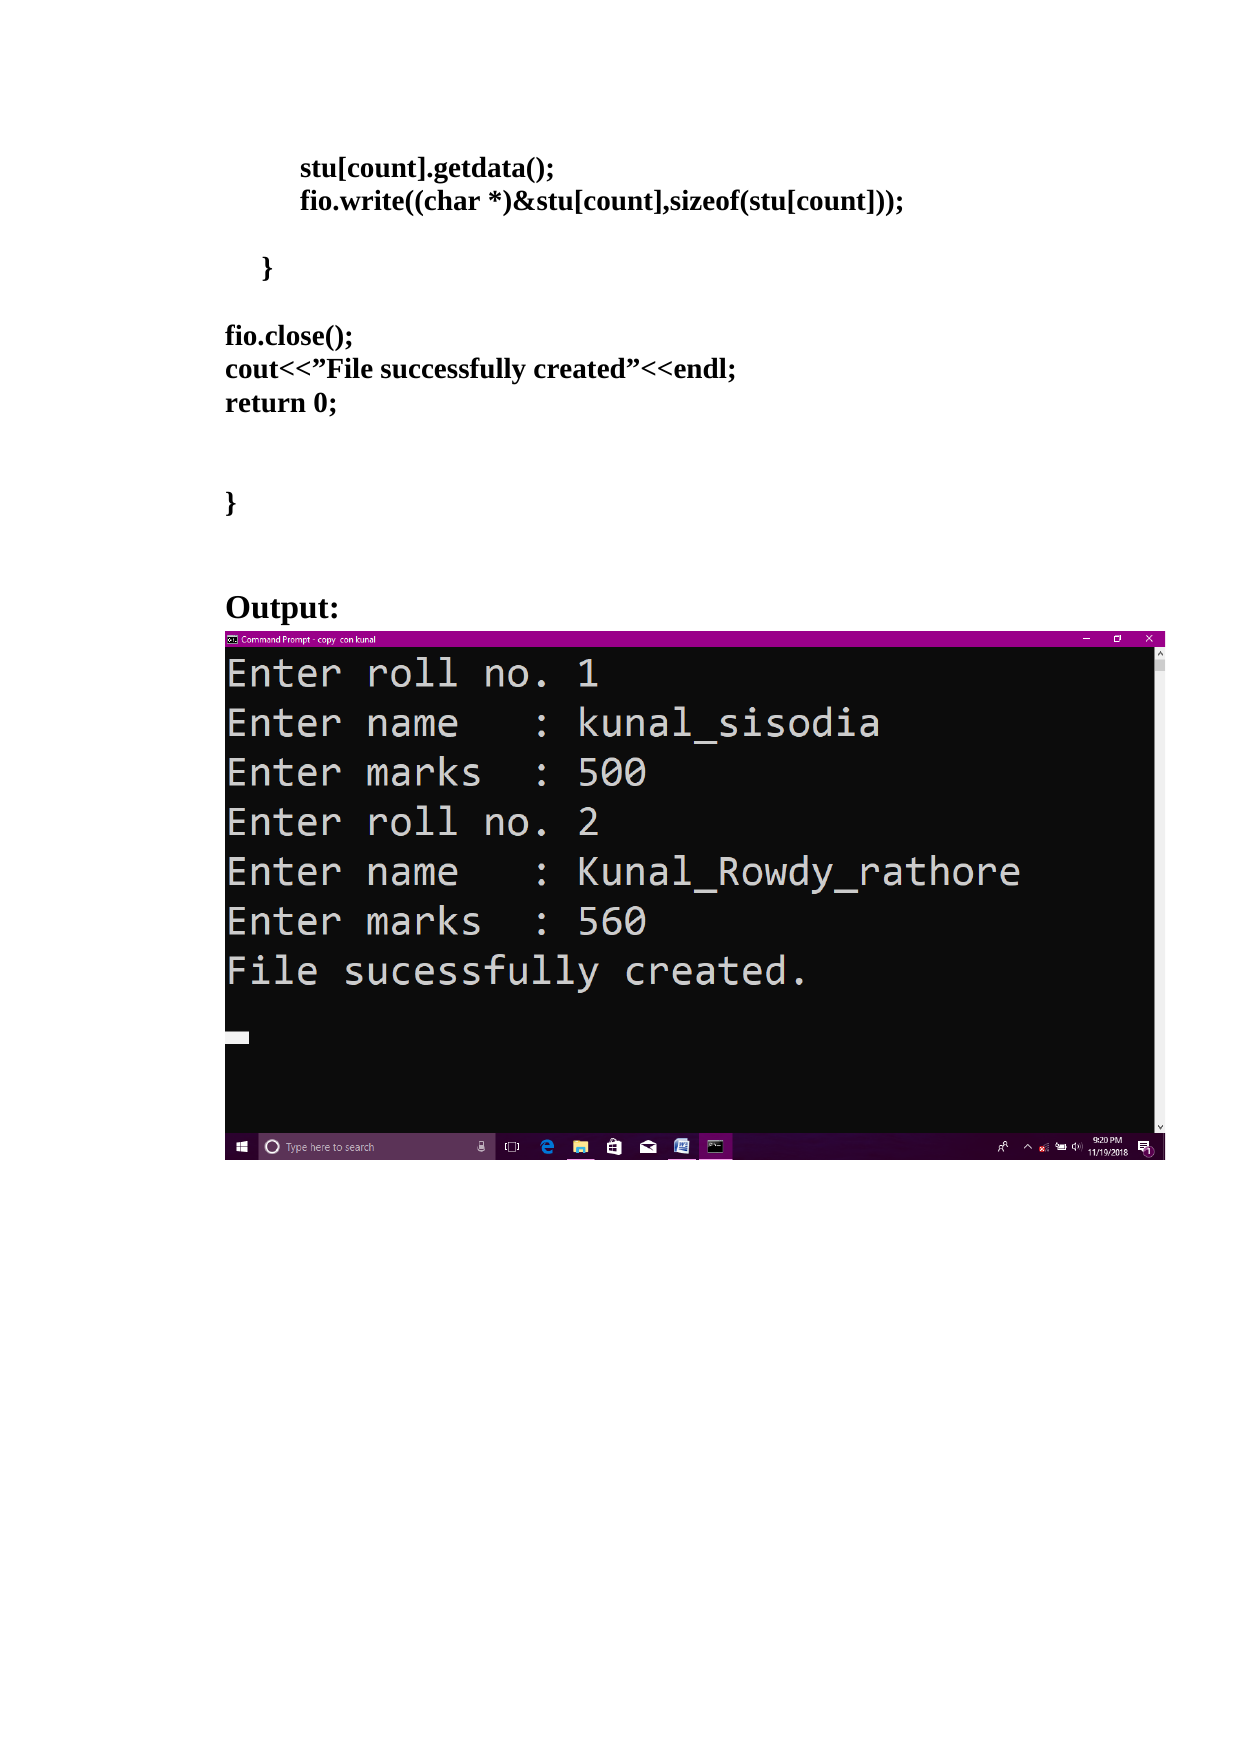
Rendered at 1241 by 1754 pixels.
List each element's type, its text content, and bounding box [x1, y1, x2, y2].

text Output: [225, 587, 1090, 626]
picture [225, 631, 1166, 1160]
text } [225, 485, 1090, 519]
text } [225, 251, 1090, 284]
text stu[count].getdata(); [225, 150, 1090, 183]
text fio.close(); [225, 318, 1090, 351]
text cout<<”File successfully created”<<endl; [225, 351, 1090, 385]
text fio.write((char *)&stu[count],sizeof(stu[count])); [225, 183, 1090, 217]
text return 0; [225, 385, 1090, 418]
